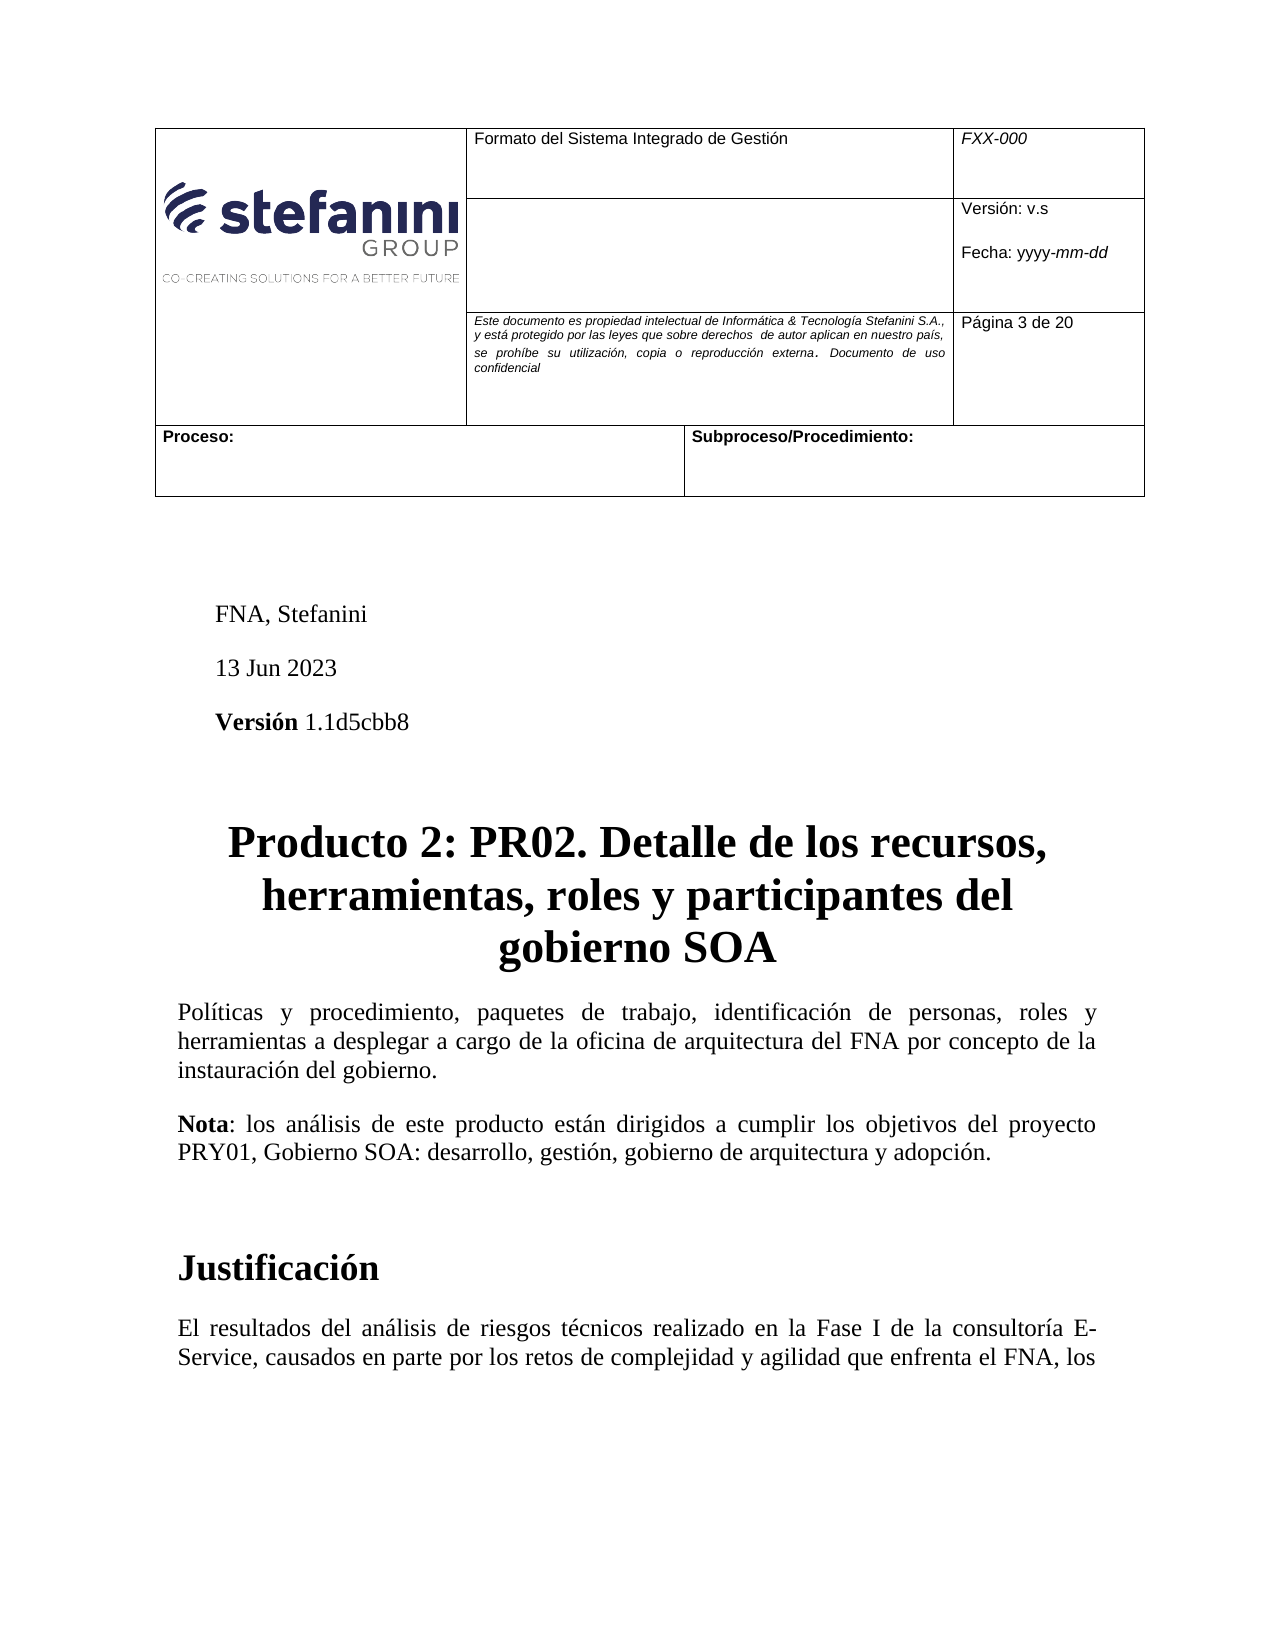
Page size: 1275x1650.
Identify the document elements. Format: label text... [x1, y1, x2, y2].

text FNA, Stefanini [215, 599, 1060, 628]
subtitle Producto 2: PR02. Detalle de los recursos, herramientas, roles y participantes del gobierno SOA [177, 814, 1098, 972]
text 13 Jun 2023 [215, 653, 1060, 682]
text Políticas y procedimiento, paquetes de trabajo, identificación de personas, roles y herramientas a desplegar a cargo de la oficina de arquitectura del FNA por concepto de la instauración del gobierno. [177, 997, 1098, 1084]
picture [162, 182, 460, 286]
subtitle Justificación [177, 1245, 1098, 1288]
text El resultados del análisis de riesgos técnicos realizado en la Fase I de la consultoría E-Service, causados en parte por los retos de complejidad y agilidad que enfrenta el FNA, los cuales configuran una red de aplicaciones y servicios que aumenta el impacto, el esfuerzo y la incertidumbre de los cambios en las arquitecturas del Fondo, obliga a crear la oficina de arquitectua del FNA y a desplegar las mejoras en los flujos críticos de trabajo a cargo esta. [177, 1313, 1098, 1371]
text Versión 1.1d5cbb8 [215, 707, 1060, 736]
text Nota: los análisis de este producto están dirigidos a cumplir los objetivos del proyecto PRY01, Gobierno SOA: desarrollo, gestión, gobierno de arquitectura y adopción. [177, 1109, 1098, 1166]
